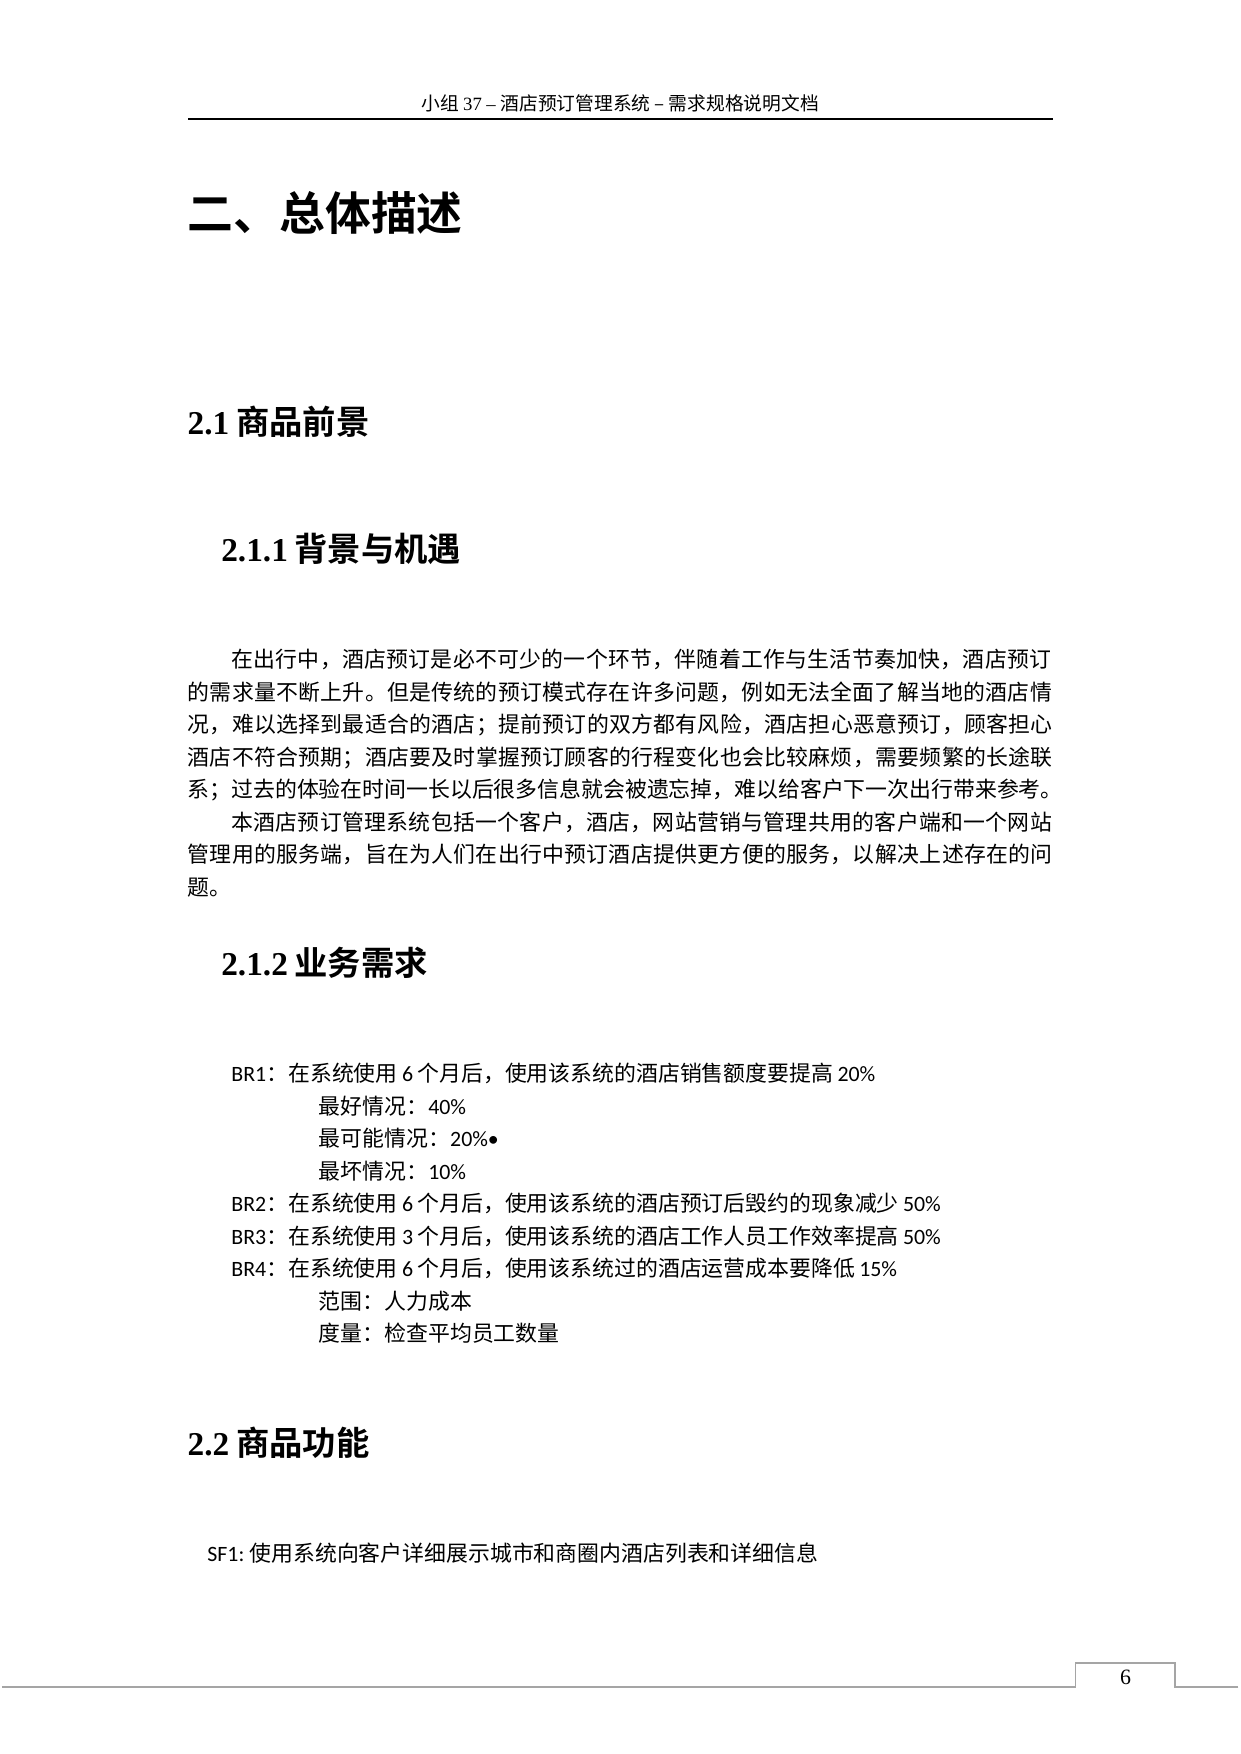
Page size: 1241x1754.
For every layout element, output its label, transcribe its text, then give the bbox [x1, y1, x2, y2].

text BR1：在系统使用6个月后，使用该系统的酒店销售额度要提高20% [187, 1056, 1053, 1088]
text 最可能情况：20%• [187, 1121, 1053, 1153]
text 度量：检查平均员工数量 [187, 1316, 1053, 1348]
text 最坏情况：10% [187, 1153, 1053, 1186]
text 最好情况：40% [187, 1088, 1053, 1121]
subtitle 2.1.1背景与机遇 [187, 514, 1053, 579]
text BR2：在系统使用6个月后，使用该系统的酒店预订后毁约的现象减少50% [187, 1186, 1053, 1218]
text 范围：人力成本 [187, 1283, 1053, 1316]
text 本酒店预订管理系统包括一个客户，酒店，网站营销与管理共用的客户端和一个网站管理用的服务端，旨在为人们在出行中预订酒店提供更方便的服务，以解决上述存在的问题。 [187, 804, 1053, 902]
subtitle 2.1商品前景 [187, 387, 1053, 452]
text 在出行中，酒店预订是必不可少的一个环节，伴随着工作与生活节奏加快，酒店预订的需求量不断上升。但是传统的预订模式存在许多问题，例如无法全面了解当地的酒店情况，难以选择到最适合的酒店；提前预订的双方都有风险，酒店担心恶意预订，顾客担心酒店不符合预期；酒店要及时掌握预订顾客的行程变化也会比较麻烦，需要频繁的长途联系；过去的体验在时间一长以后很多信息就会被遗忘掉，难以给客户下一次出行带来参考。 [187, 642, 1053, 804]
subtitle 2.2商品功能 [187, 1408, 1053, 1473]
text BR3：在系统使用3个月后，使用该系统的酒店工作人员工作效率提高50% [187, 1218, 1053, 1251]
subtitle 2.1.2业务需求 [187, 929, 1053, 994]
subtitle 二、总体描述 [187, 162, 1053, 259]
text BR4：在系统使用6个月后，使用该系统过的酒店运营成本要降低15% [187, 1251, 1053, 1283]
text SF1: 使用系统向客户详细展示城市和商圈内酒店列表和详细信息 [187, 1535, 1053, 1568]
